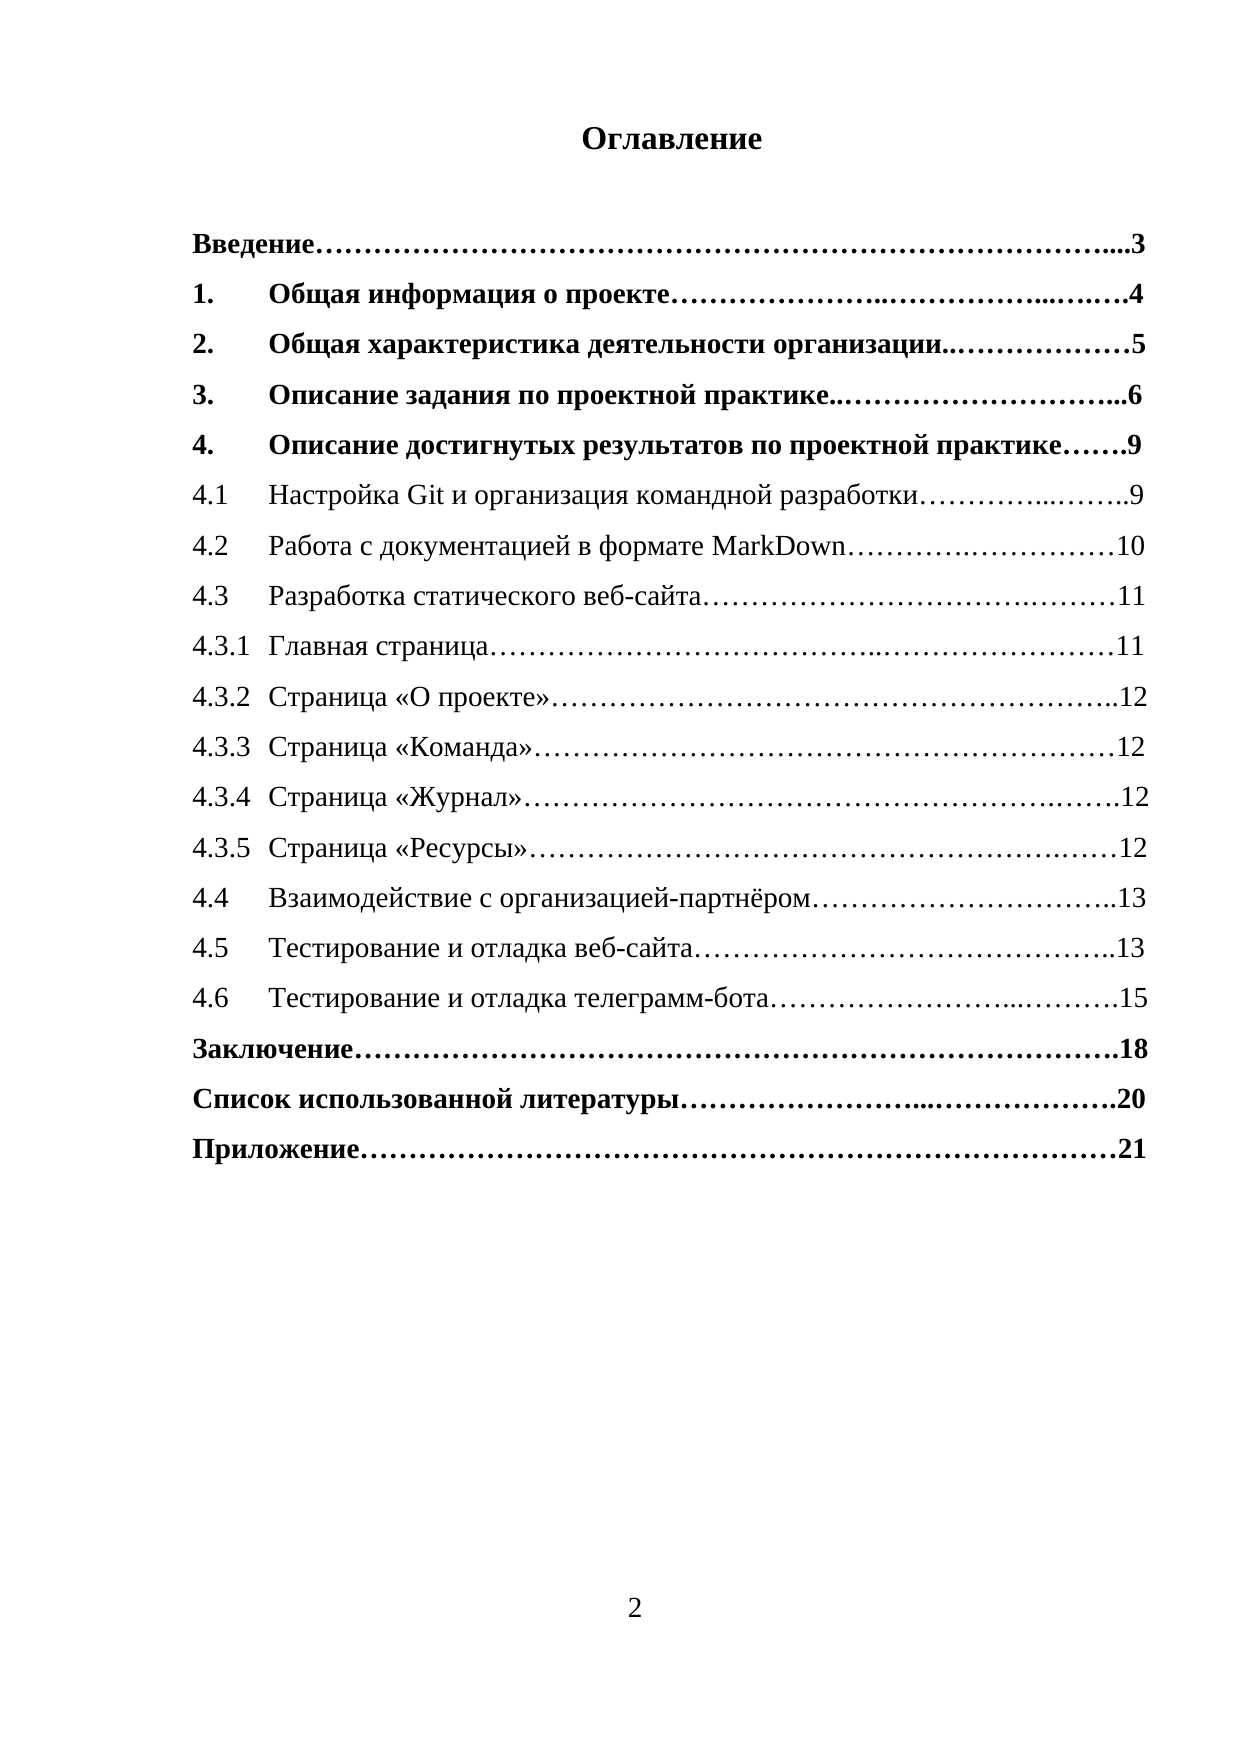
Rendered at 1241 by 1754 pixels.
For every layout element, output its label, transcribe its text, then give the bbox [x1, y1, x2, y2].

list Разработка статического веб-сайта…………………………….………11 [118, 578, 1152, 612]
list Тестирование и отладка телеграмм-бота……………………...……….15 [118, 981, 1152, 1014]
list Общая характеристика деятельности организации..………………5 [118, 327, 1152, 360]
list Общая информация о проекте…………………..……………...….….4 [118, 276, 1152, 310]
text Оглавление [118, 118, 1152, 156]
list Описание достигнутых результатов по проектной практике…….9 [118, 427, 1152, 461]
list Взаимодействие с организацией-партнёром…………………………..13 [118, 880, 1152, 913]
list Страница «Команда»……………………………………………………12 [118, 729, 1152, 763]
list Работа с документацией в формате MarkDown………….……………10 [118, 528, 1152, 561]
list Описание задания по проектной практике..………………………...6 [118, 377, 1152, 410]
text Заключение…………………………………………………………………….18 [118, 1031, 1152, 1064]
list Страница «О проекте»…………………………………………………..12 [118, 679, 1152, 712]
list Страница «Ресурсы»……………………………………………….……12 [118, 830, 1152, 863]
list Главная страница…………………………………..……………………11 [118, 628, 1152, 662]
list Страница «Журнал»……………………………………………….…….12 [118, 779, 1152, 813]
text Введение………………………………………………………………………....3 [118, 226, 1152, 259]
text Список использованной литературы……………………...……………….20 [118, 1081, 1152, 1115]
list Настройка Git и организация командной разработки…………...……..9 [118, 477, 1152, 511]
text Приложение……………………………………………………………………21 [118, 1132, 1152, 1165]
list Тестирование и отладка веб-сайта……………………………………..13 [118, 930, 1152, 964]
